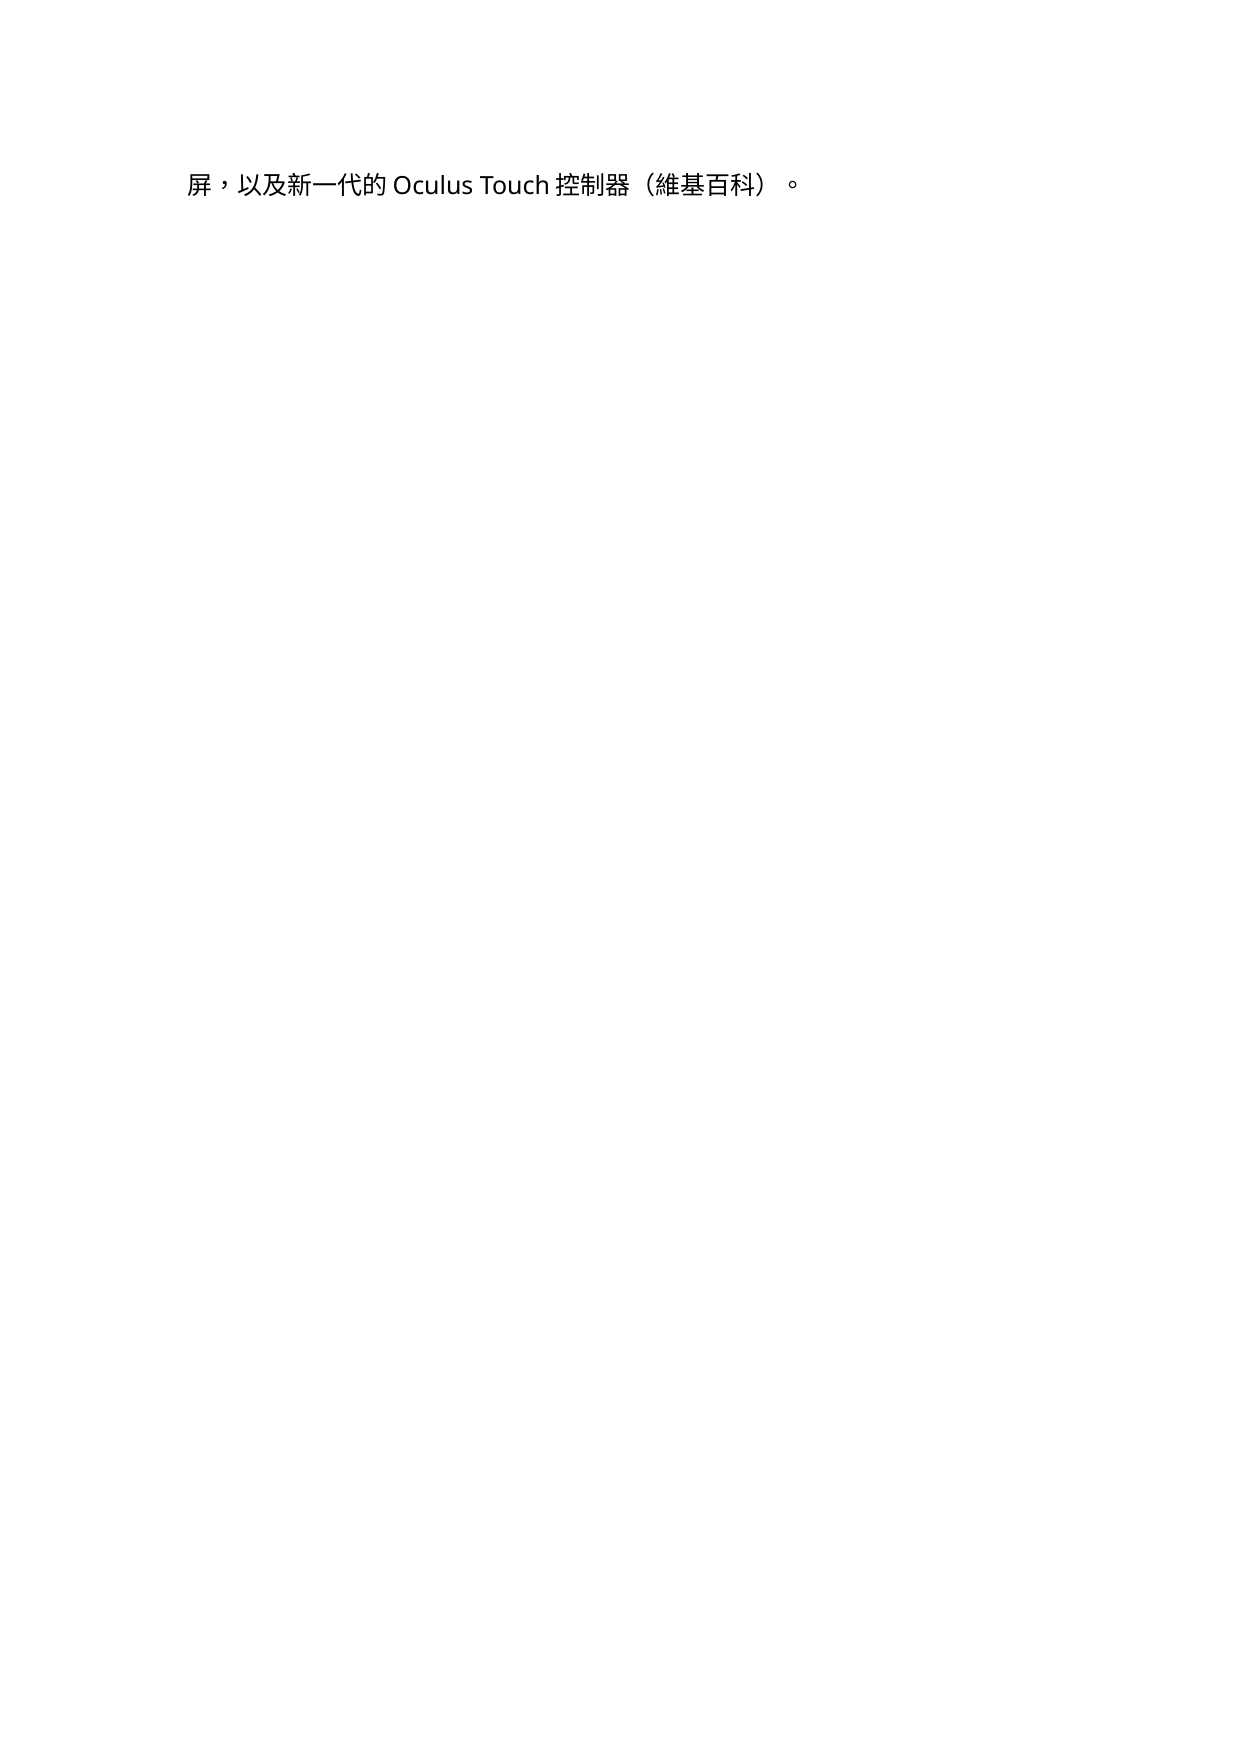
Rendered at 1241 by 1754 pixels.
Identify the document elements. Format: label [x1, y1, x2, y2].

text [187, 164, 1053, 202]
